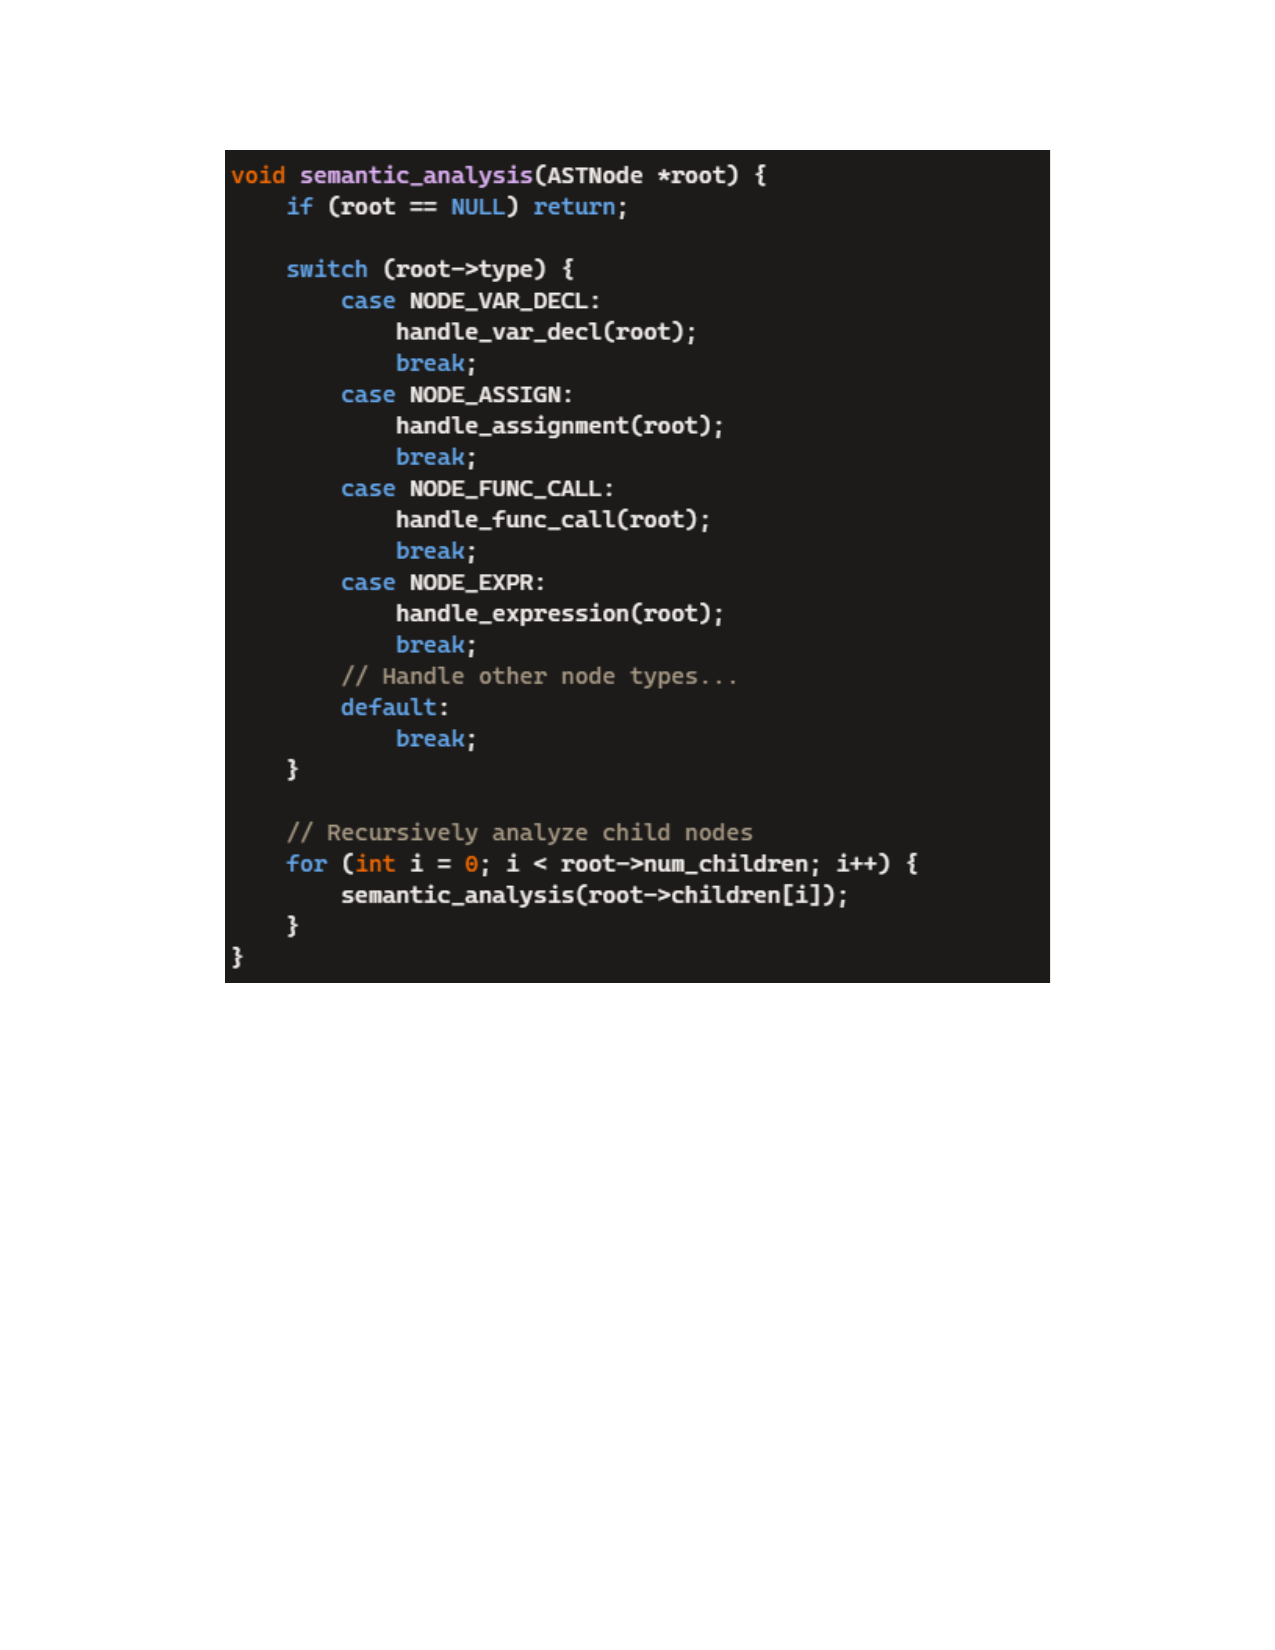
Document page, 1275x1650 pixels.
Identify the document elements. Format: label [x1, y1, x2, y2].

picture [225, 150, 1050, 983]
